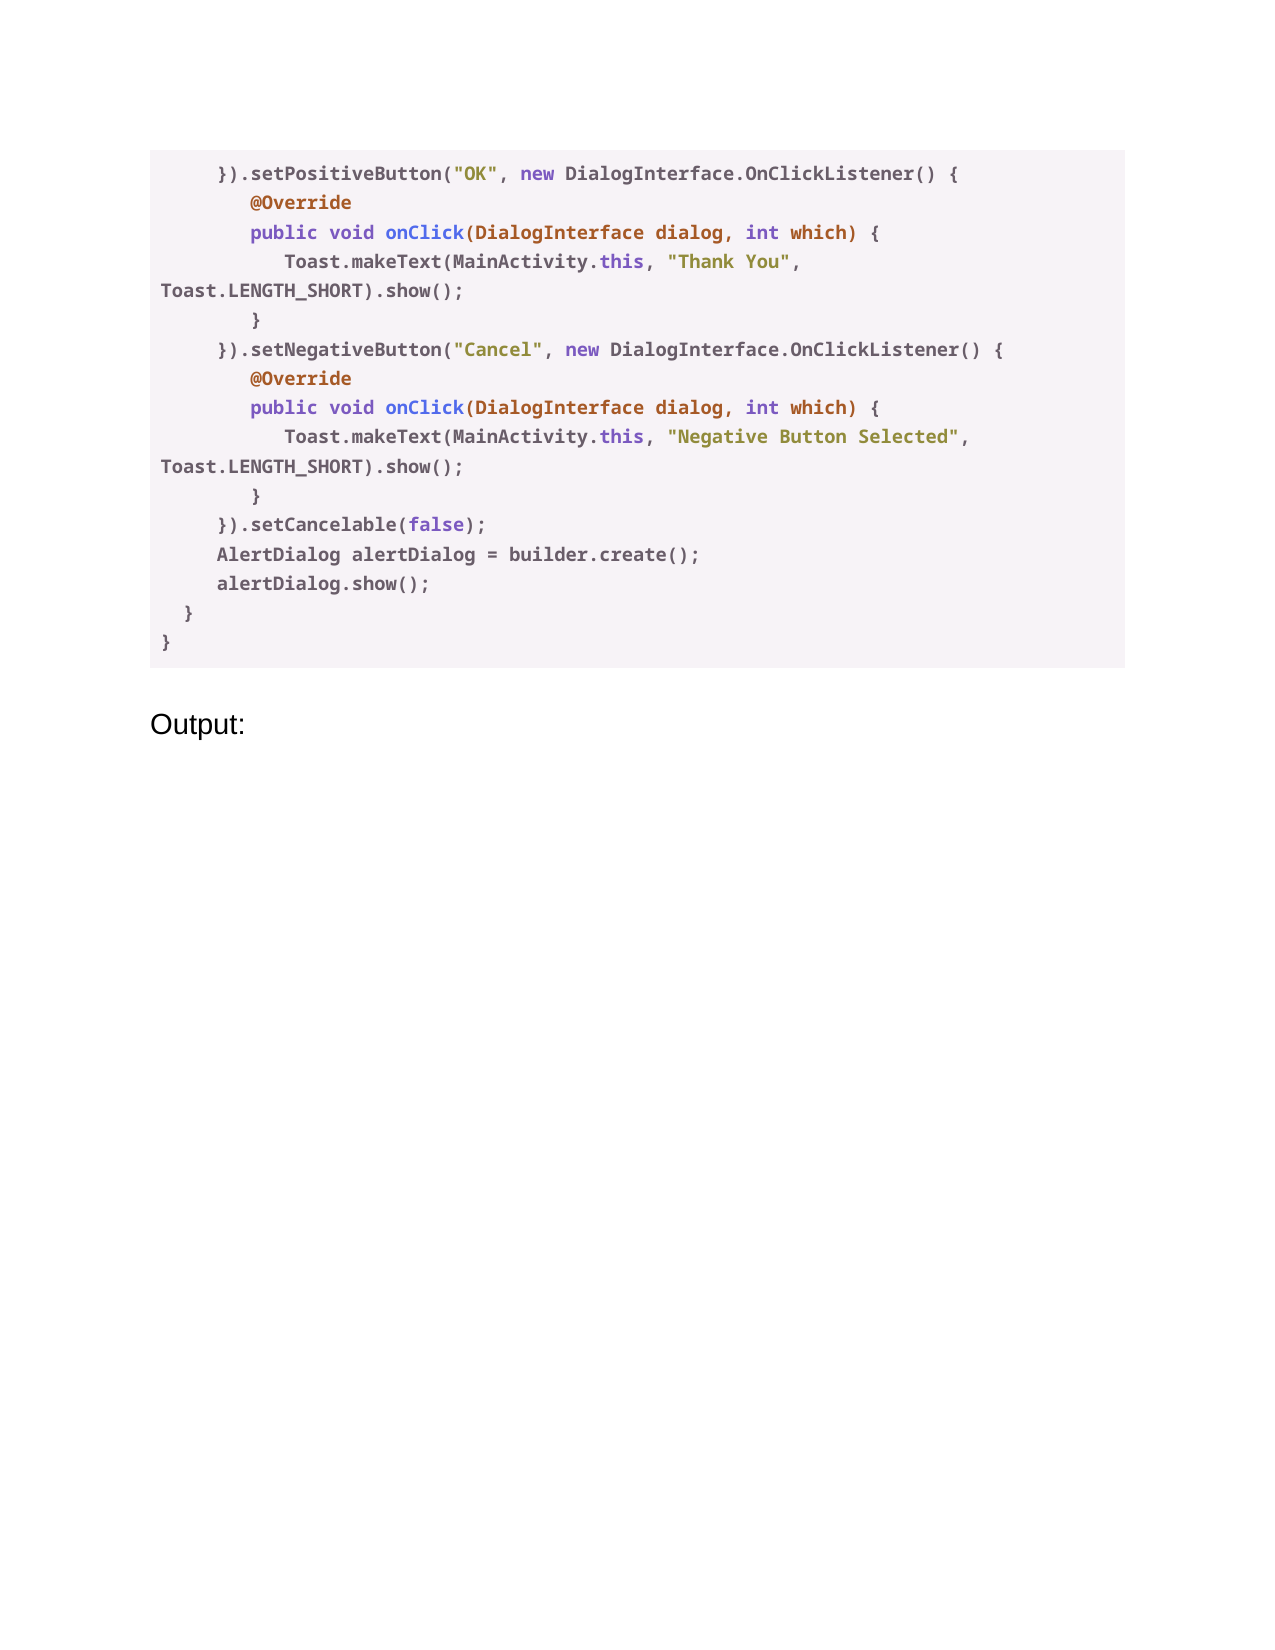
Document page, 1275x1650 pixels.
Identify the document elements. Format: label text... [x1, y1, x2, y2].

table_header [150, 150, 1125, 668]
text Output: [150, 707, 1125, 741]
